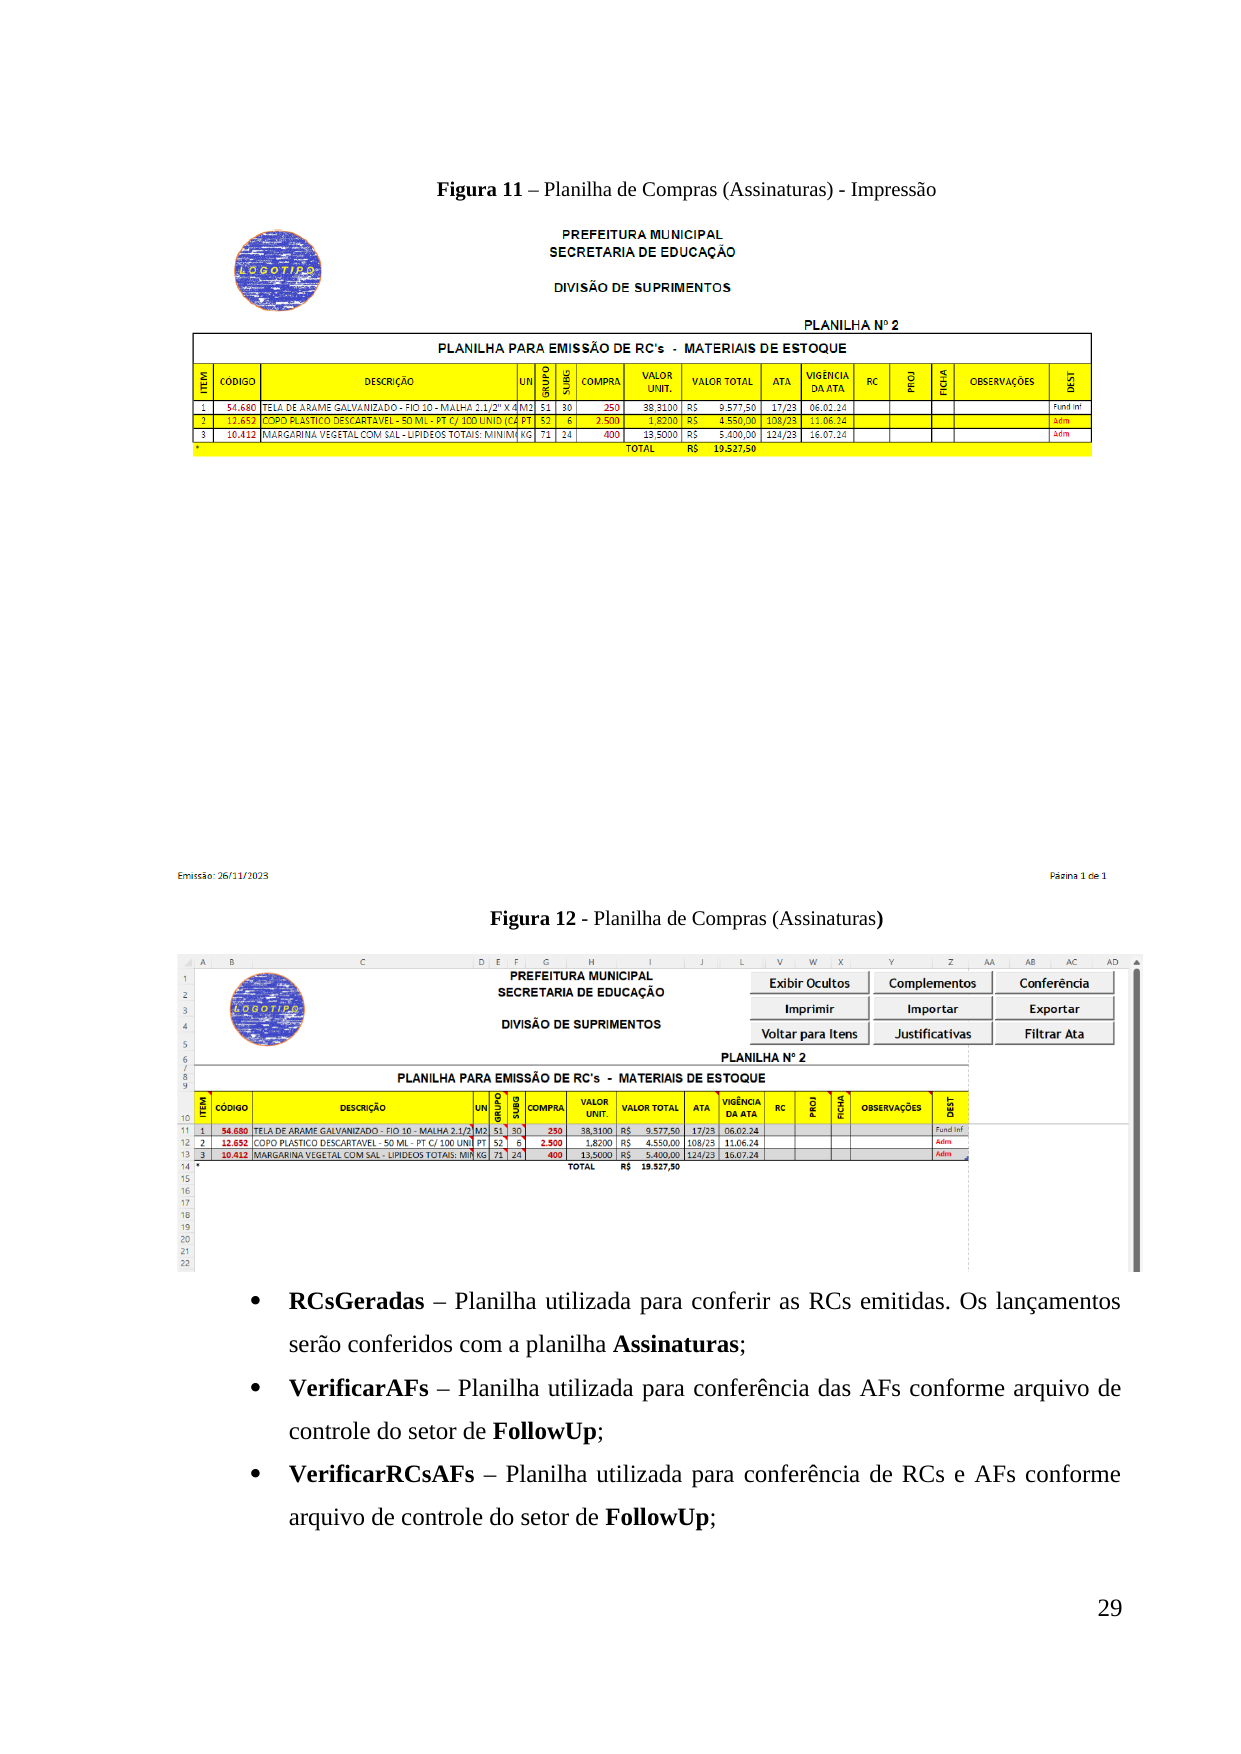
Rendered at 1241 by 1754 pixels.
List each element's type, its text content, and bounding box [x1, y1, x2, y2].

picture [177, 225, 1107, 879]
list RCsGeradas – Planilha utilizada para conferir as RCs emitidas. Os lançamentos serão conferidos com a planilha Assinaturas; [251, 1286, 1122, 1358]
list VerificarRCsAFs – Planilha utilizada para conferência de RCs e AFs conforme arquivo de controle do setor de FollowUp; [251, 1459, 1122, 1531]
list VerificarAFs – Planilha utilizada para conferência das AFs conforme arquivo de controle do setor de FollowUp; [251, 1373, 1122, 1444]
picture [177, 954, 1143, 1272]
